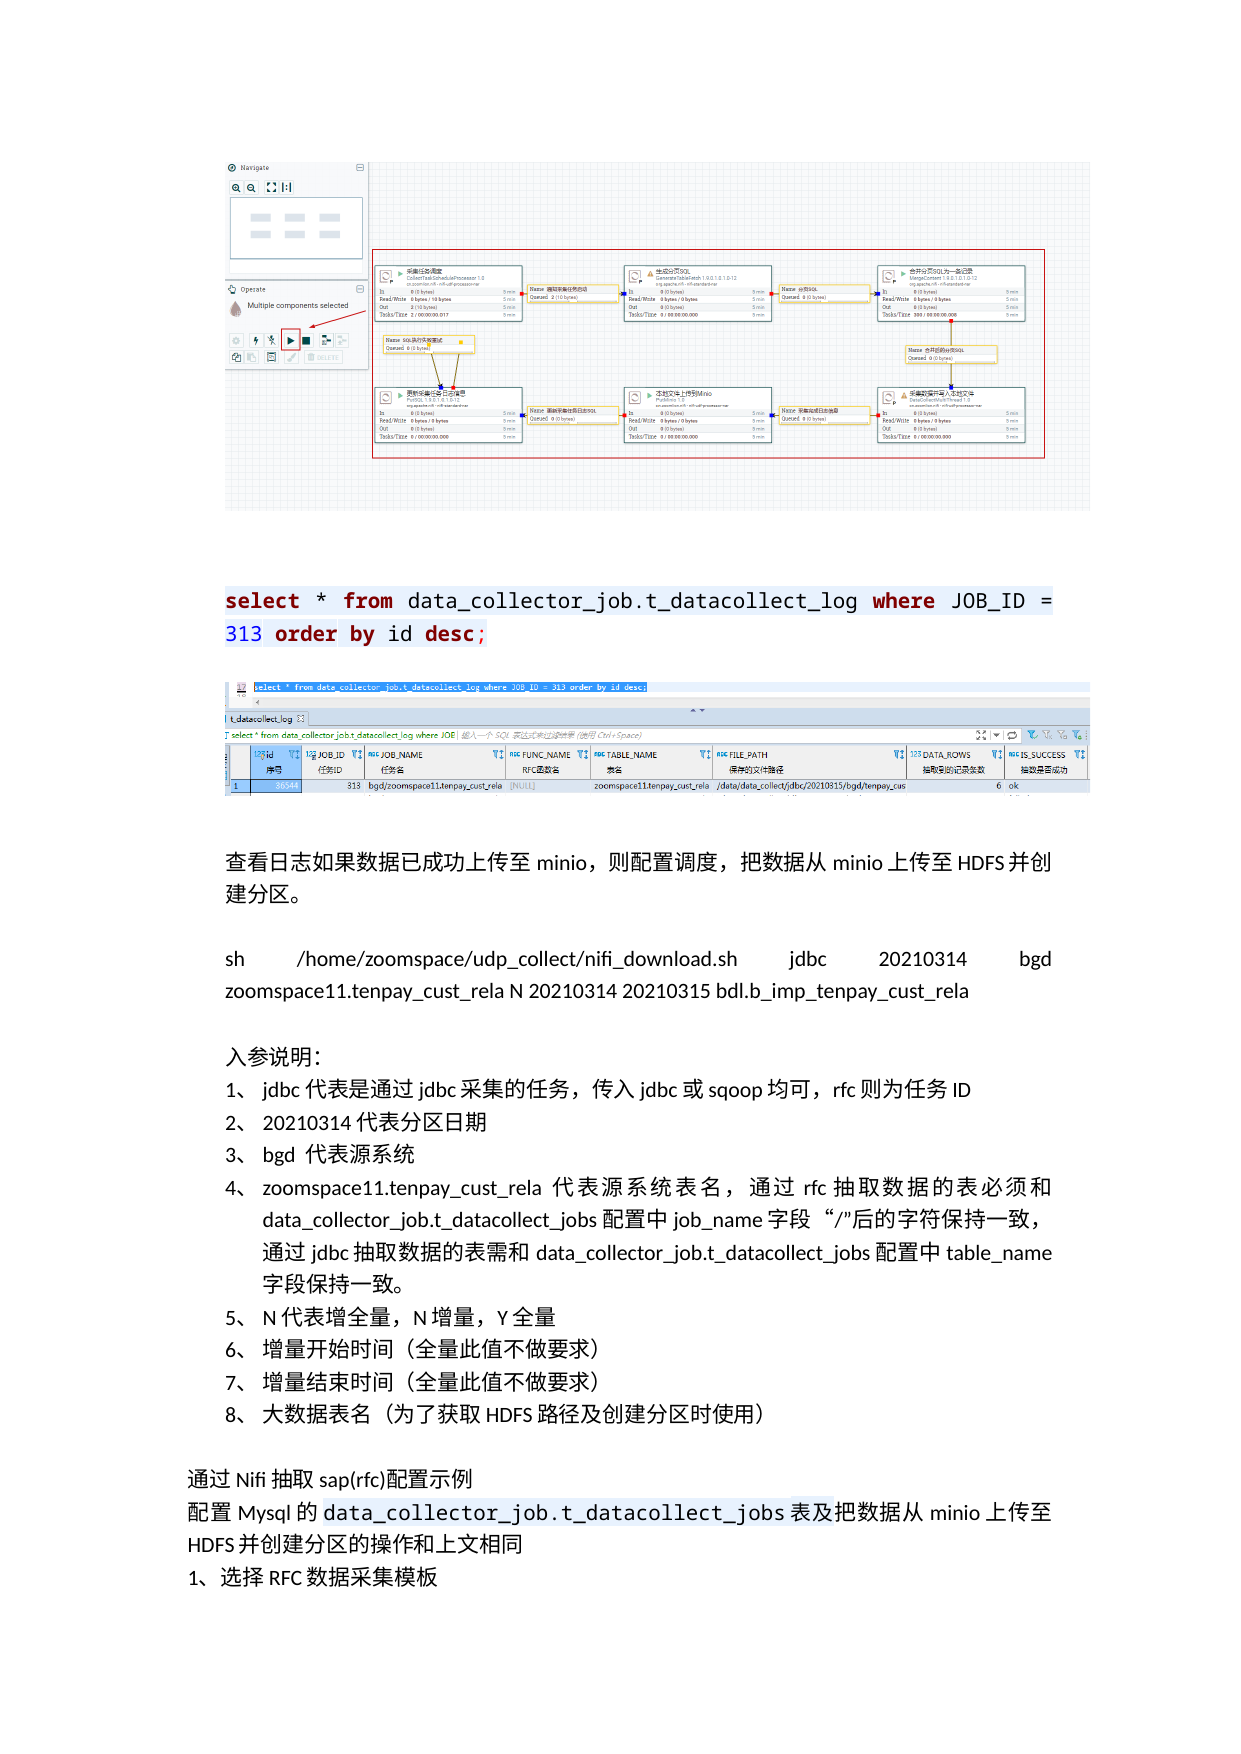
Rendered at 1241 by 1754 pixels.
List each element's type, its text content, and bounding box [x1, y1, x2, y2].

list bgd 代表源系统 [225, 1137, 1053, 1169]
picture [225, 162, 1091, 511]
list 20210314 代表分区日期 [225, 1104, 1053, 1137]
list jdbc 代表是通过jdbc采集的任务，传入jdbc或sqoop均可，rfc则为任务ID [225, 1072, 1053, 1104]
text 1、选择RFC数据采集模板 [187, 1559, 1053, 1592]
list 入参说明： [225, 1039, 1053, 1072]
list 增量开始时间（全量此值不做要求） [225, 1332, 1053, 1364]
list sh /home/zoomspace/udp_collect/nifi_download.sh jdbc 20210314 bgd zoomspace11.tenpay_cust_rela N 20210314 20210315 bdl.b_imp_tenpay_cust_rela [225, 942, 1053, 1007]
list N 代表增全量，N增量，Y全量 [225, 1299, 1053, 1332]
list 增量结束时间（全量此值不做要求） [225, 1364, 1053, 1397]
list 大数据表名（为了获取HDFS路径及创建分区时使用） [225, 1397, 1053, 1429]
text 通过Nifi抽取sap(rfc)配置示例 [187, 1462, 1053, 1494]
text 配置Mysql的data_collector_job.t_datacollect_jobs表及把数据从minio上传至HDFS并创建分区的操作和上文相同 [187, 1494, 1053, 1559]
picture [225, 682, 1091, 796]
list zoomspace11.tenpay_cust_rela 代表源系统表名，通过rfc抽取数据的表必须和data_collector_job.t_datacollect_jobs配置中job_name字段“/”后的字符保持一致，通过jdbc抽取数据的表需和data_collector_job.t_datacollect_jobs配置中table_name字段保持一致。 [225, 1169, 1053, 1299]
list select * from data_collector_job.t_datacollect_log where JOB_ID = 313 order by id desc; [225, 615, 1053, 649]
list 查看日志如果数据已成功上传至minio，则配置调度，把数据从minio上传至HDFS并创建分区。 [225, 844, 1053, 909]
